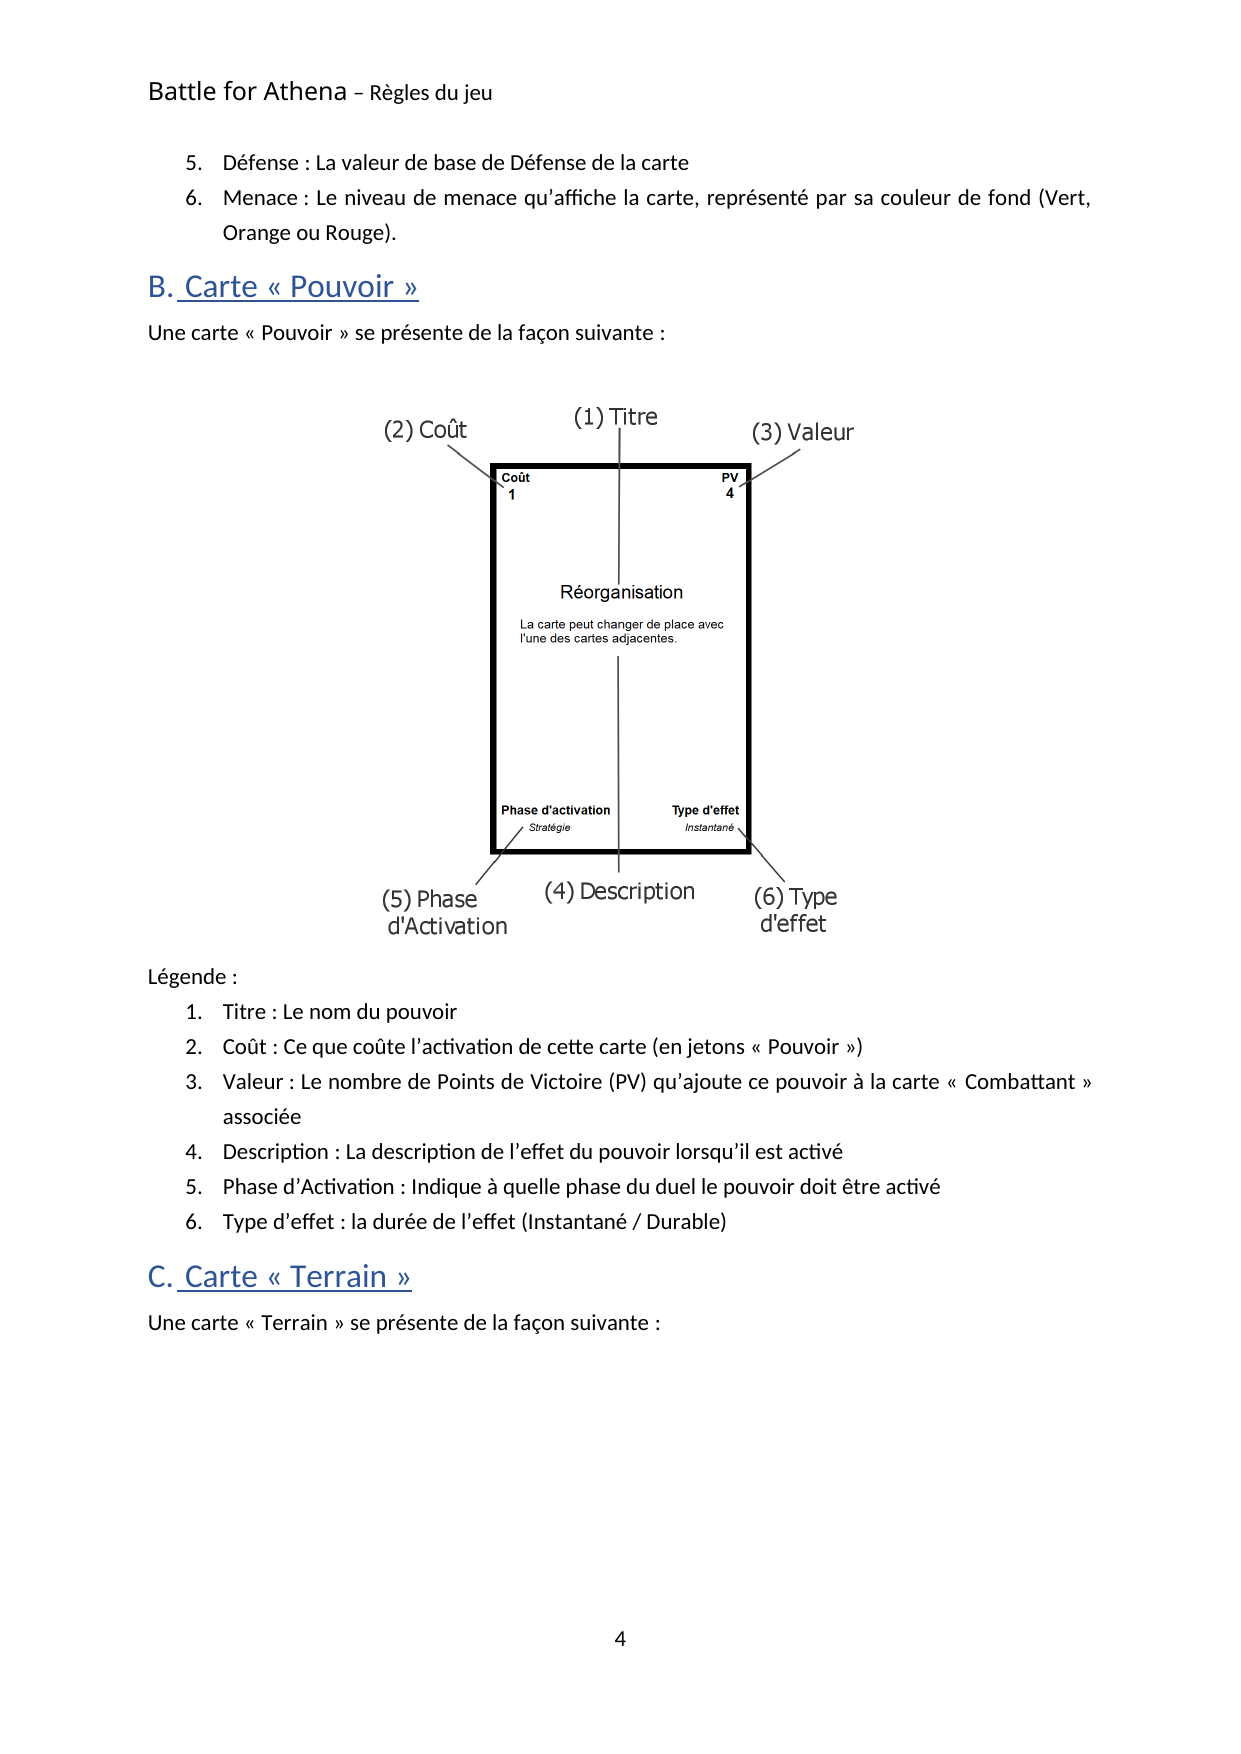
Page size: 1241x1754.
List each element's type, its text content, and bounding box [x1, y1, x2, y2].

list Valeur : Le nombre de Points de Victoire (PV) qu’ajoute ce pouvoir à la carte « Combattant » associée [185, 1067, 1092, 1130]
text Une carte « Terrain » se présente de la façon suivante : [148, 1308, 1092, 1336]
subtitle Carte « Terrain » [148, 1255, 1092, 1296]
text Une carte « Pouvoir » se présente de la façon suivante : [148, 318, 1092, 346]
list Coût : Ce que coûte l’activation de cette carte (en jetons « Pouvoir ») [185, 1032, 1092, 1060]
subtitle Carte « Pouvoir » [148, 265, 1092, 306]
text Légende : [148, 962, 1092, 990]
picture [369, 353, 871, 956]
list Défense : La valeur de base de Défense de la carte [185, 148, 1092, 176]
list Description : La description de l’effet du pouvoir lorsqu’il est activé [185, 1137, 1092, 1165]
list Type d’effet : la durée de l’effet (Instantané / Durable) [185, 1207, 1092, 1235]
list Phase d’Activation : Indique à quelle phase du duel le pouvoir doit être activé [185, 1172, 1092, 1200]
list Menace : Le niveau de menace qu’affiche la carte, représenté par sa couleur de fond (Vert, Orange ou Rouge). [185, 183, 1092, 246]
list Titre : Le nom du pouvoir [185, 997, 1092, 1025]
